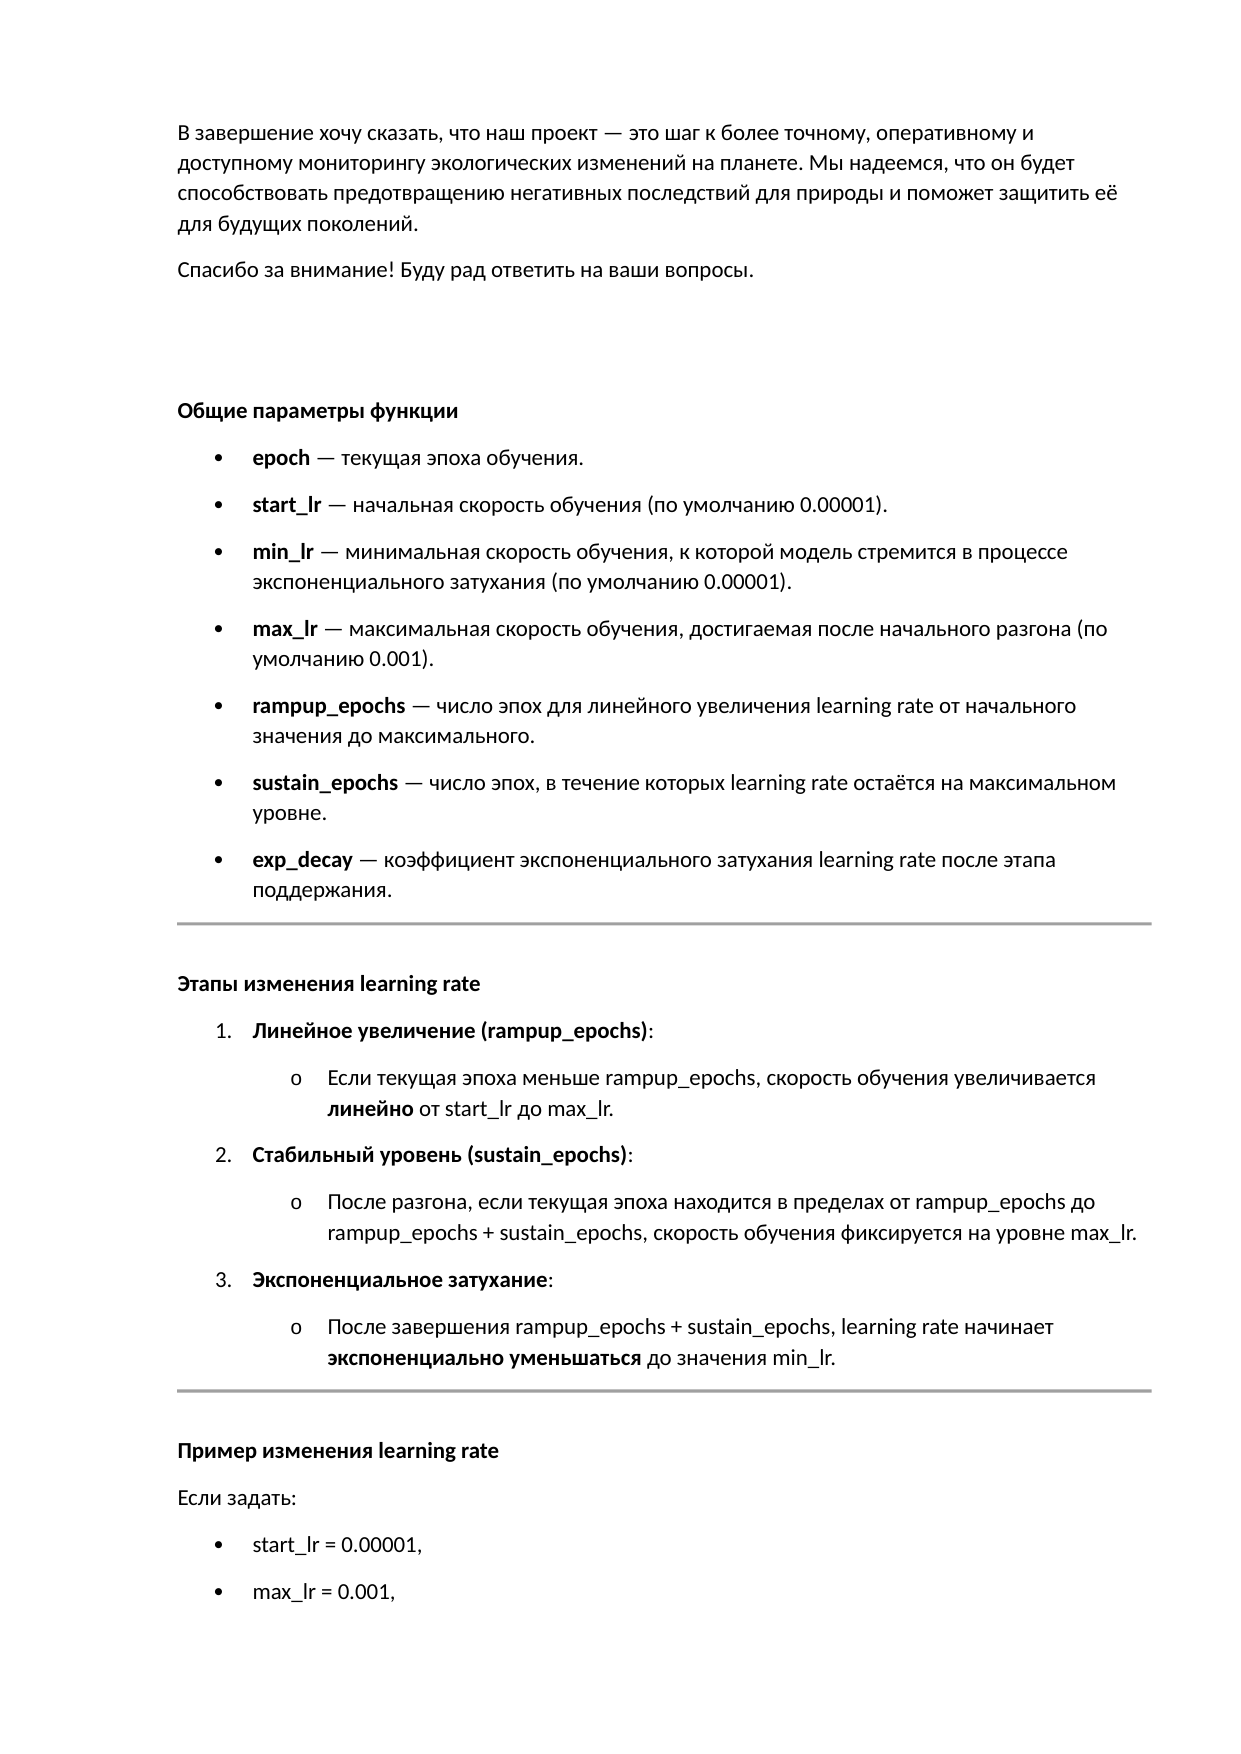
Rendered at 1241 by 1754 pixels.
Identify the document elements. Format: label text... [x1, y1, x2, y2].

text Если задать: [177, 1483, 1152, 1511]
list После разгона, если текущая эпоха находится в пределах от rampup_epochs до rampup_epochs + sustain_epochs, скорость обучения фиксируется на уровне max_lr. [290, 1187, 1152, 1246]
text Этапы изменения learning rate [177, 969, 1152, 997]
list max_lr — максимальная скорость обучения, достигаемая после начального разгона (по умолчанию 0.001). [215, 614, 1152, 672]
list min_lr — минимальная скорость обучения, к которой модель стремится в процессе экспоненциального затухания (по умолчанию 0.00001). [215, 537, 1152, 595]
list Экспоненциальное затухание: [215, 1265, 1152, 1293]
text Общие параметры функции [177, 396, 1152, 424]
list rampup_epochs — число эпох для линейного увеличения learning rate от начального значения до максимального. [215, 691, 1152, 749]
list sustain_epochs — число эпох, в течение которых learning rate остаётся на максимальном уровне. [215, 768, 1152, 826]
list После завершения rampup_epochs + sustain_epochs, learning rate начинает экспоненциально уменьшаться до значения min_lr. [290, 1312, 1152, 1371]
list Если текущая эпоха меньше rampup_epochs, скорость обучения увеличивается линейно от start_lr до max_lr. [290, 1063, 1152, 1122]
list Стабильный уровень (sustain_epochs): [215, 1141, 1152, 1168]
list start_lr — начальная скорость обучения (по умолчанию 0.00001). [215, 490, 1152, 518]
list start_lr = 0.00001, [215, 1530, 1152, 1558]
list Линейное увеличение (rampup_epochs): [215, 1016, 1152, 1044]
list epoch — текущая эпоха обучения. [215, 443, 1152, 471]
text В завершение хочу сказать, что наш проект — это шаг к более точному, оперативному и доступному мониторингу экологических изменений на планете. Мы надеемся, что он будет способствовать предотвращению негативных последствий для природы и поможет защитить её для будущих поколений. [177, 118, 1152, 237]
text Спасибо за внимание! Буду рад ответить на ваши вопросы. [177, 256, 1152, 284]
list exp_decay — коэффициент экспоненциального затухания learning rate после этапа поддержания. [215, 845, 1152, 903]
list max_lr = 0.001, [215, 1577, 1152, 1605]
text Пример изменения learning rate [177, 1436, 1152, 1464]
